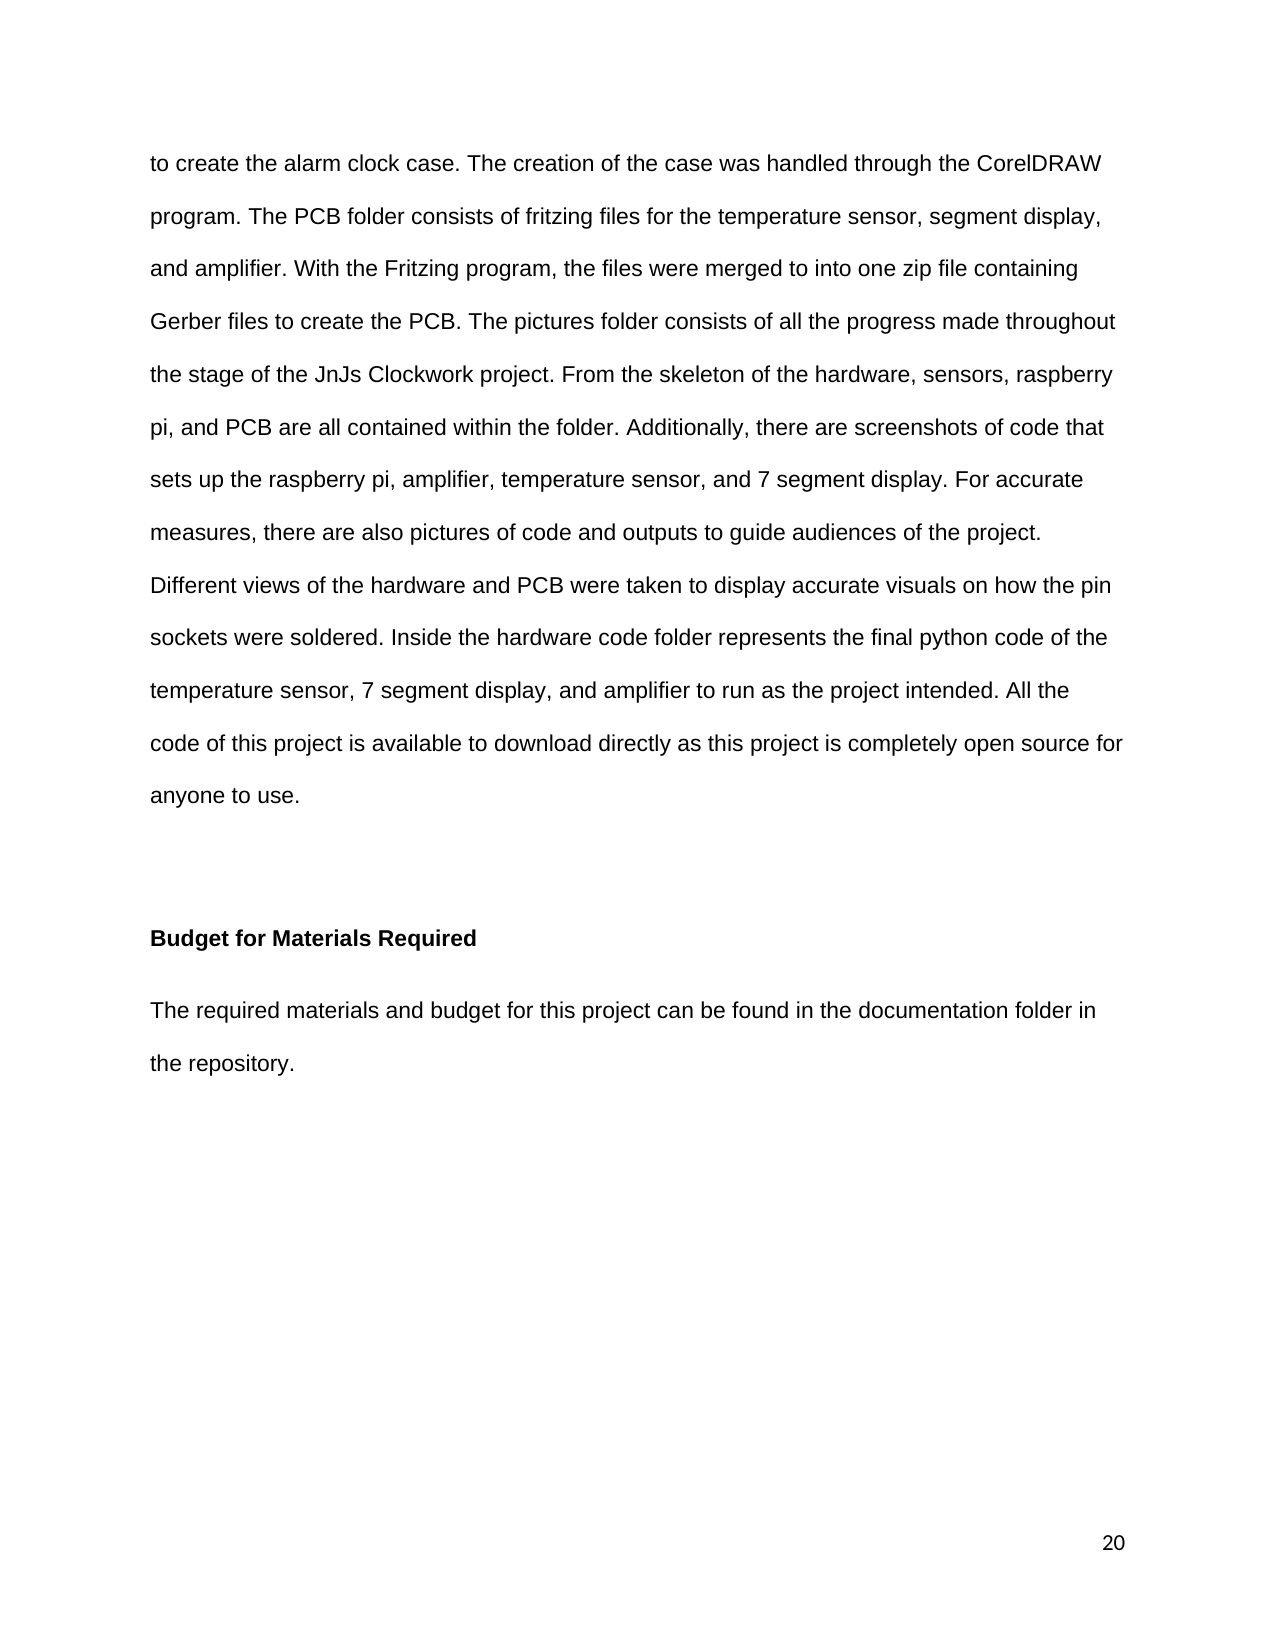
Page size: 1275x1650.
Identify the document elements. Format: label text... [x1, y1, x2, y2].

text The required materials and budget for this project can be found in the documentation folder in the repository. [150, 997, 1125, 1076]
subtitle Budget for Materials Required [150, 925, 1125, 952]
